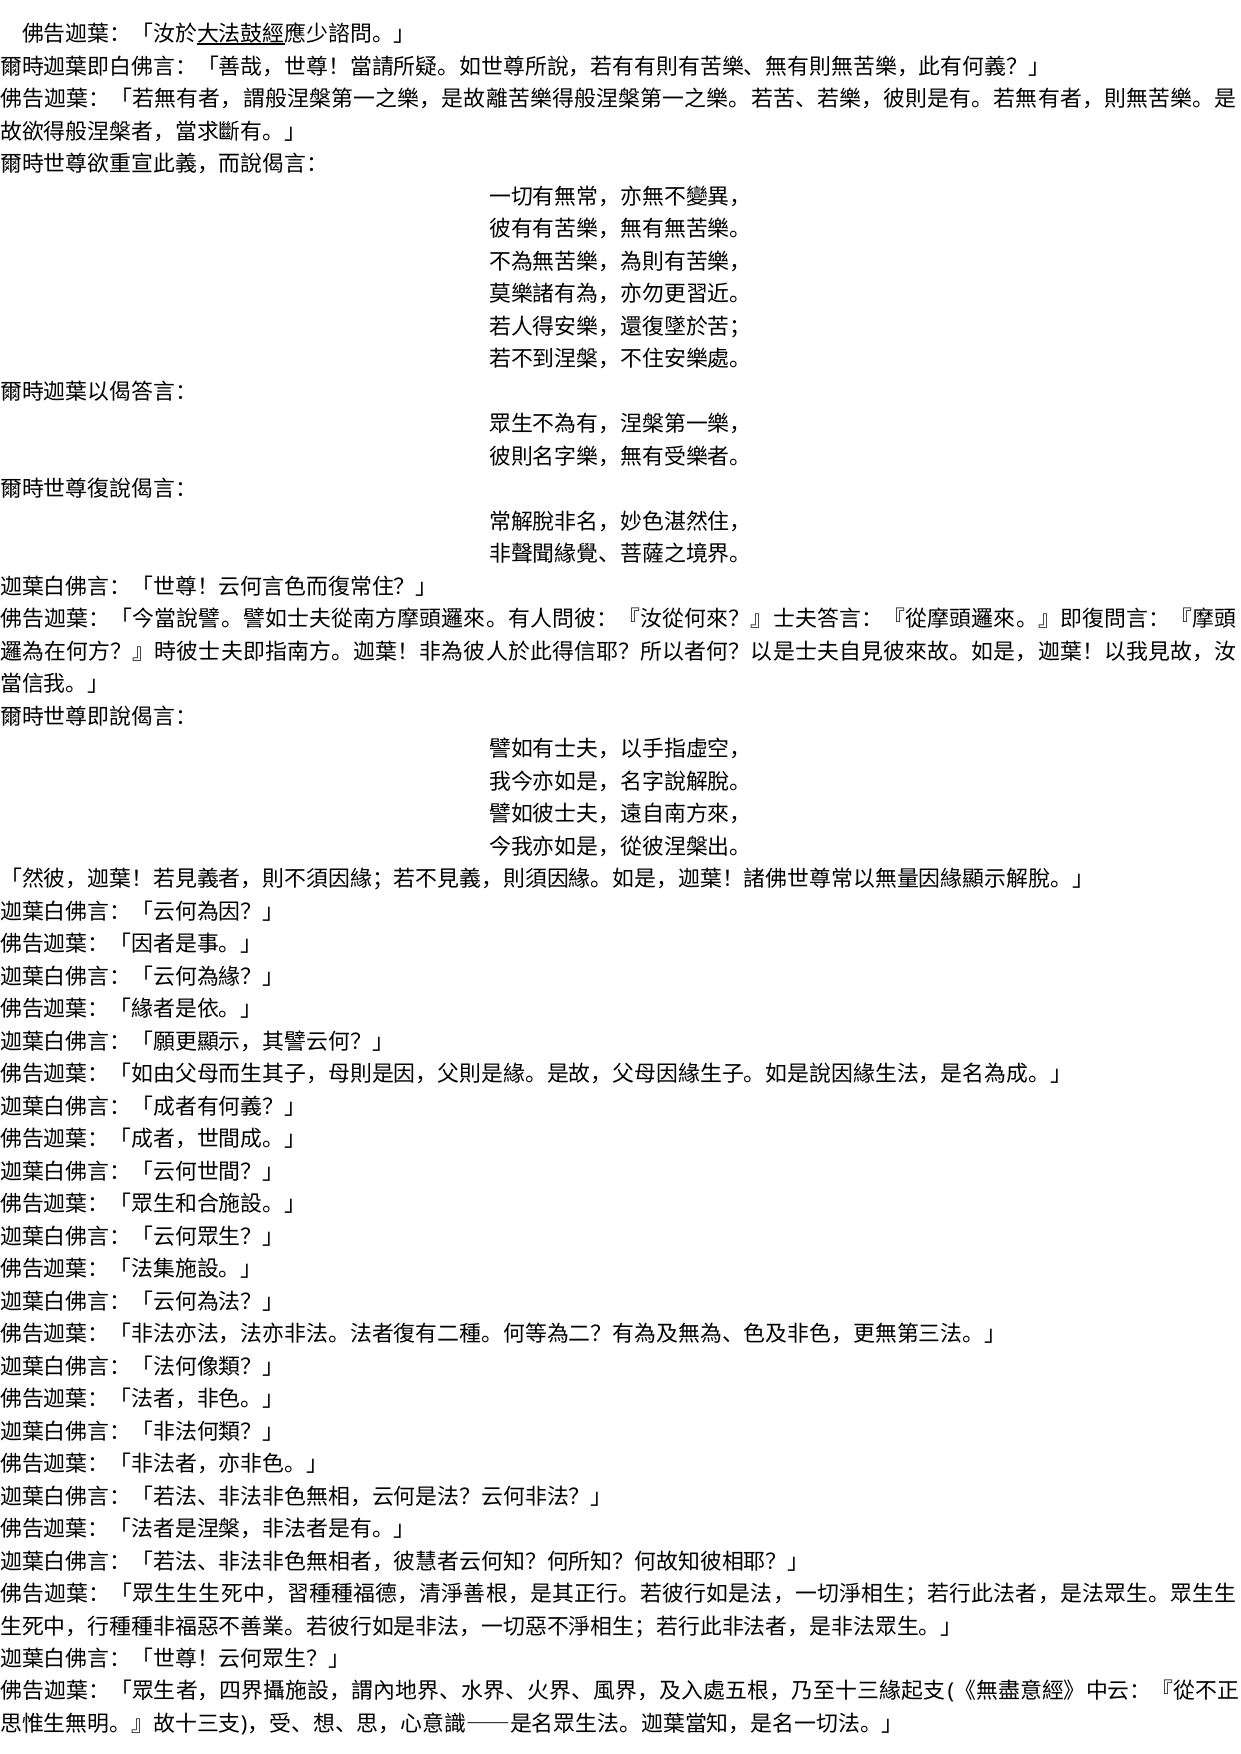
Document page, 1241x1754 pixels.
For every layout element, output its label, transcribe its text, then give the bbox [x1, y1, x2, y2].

text 一切有無常，亦無不變異， [0, 178, 1240, 211]
text 佛告迦葉：「法者，非色。」 [0, 1381, 1240, 1413]
text 迦葉白佛言：「若法、非法非色無相者，彼慧者云何知？何所知？何故知彼相耶？」 [0, 1543, 1240, 1576]
text 彼則名字樂，無有受樂者。 [0, 438, 1240, 471]
text 迦葉白佛言：「云何為法？」 [0, 1283, 1240, 1316]
text 佛告迦葉：「緣者是依。」 [0, 991, 1240, 1023]
text 迦葉白佛言：「法何像類？」 [0, 1348, 1240, 1381]
text 佛告迦葉：「眾生生生死中，習種種福德，清淨善根，是其正行。若彼行如是法，一切淨相生；若行此法者，是法眾生。眾生生生死中，行種種非福惡不善業。若彼行如是非法，一切惡不淨相生；若行此非法者，是非法眾生。」 [0, 1576, 1240, 1641]
text 不為無苦樂，為則有苦樂， [0, 243, 1240, 276]
text 佛告迦葉：「非法亦法，法亦非法。法者復有二種。何等為二？有為及無為、色及非色，更無第三法。」 [0, 1316, 1240, 1348]
text 非聲聞緣覺、菩薩之境界。 [0, 536, 1240, 568]
text 佛告迦葉：「成者，世間成。」 [0, 1121, 1240, 1153]
text 彼有有苦樂，無有無苦樂。 [0, 211, 1240, 243]
text 佛告迦葉：「眾生者，四界攝施設，謂內地界、水界、火界、風界，及入處五根，乃至十三緣起支(《無盡意經》中云：『從不正思惟生無明。』故十三支)，受、想、思，心意識——是名眾生法。迦葉當知，是名一切法。」 [0, 1673, 1240, 1738]
text 爾時世尊即說偈言： [0, 698, 1240, 731]
text 迦葉白佛言：「世尊！云何眾生？」 [0, 1641, 1240, 1673]
text 常解脫非名，妙色湛然住， [0, 503, 1240, 536]
text 佛告迦葉：「因者是事。」 [0, 926, 1240, 958]
text 迦葉白佛言：「云何眾生？」 [0, 1218, 1240, 1251]
text 迦葉白佛言：「云何世間？」 [0, 1153, 1240, 1186]
text 爾時迦葉即白佛言：「善哉，世尊！當請所疑。如世尊所說，若有有則有苦樂、無有則無苦樂，此有何義？」 [0, 48, 1240, 81]
text 佛告迦葉：「如由父母而生其子，母則是因，父則是緣。是故，父母因緣生子。如是說因緣生法，是名為成。」 [0, 1056, 1240, 1088]
text 佛告迦葉：「今當說譬。譬如士夫從南方摩頭邏來。有人問彼：『汝從何來？』士夫答言：『從摩頭邏來。』即復問言：『摩頭邏為在何方？』時彼士夫即指南方。迦葉！非為彼人於此得信耶？所以者何？以是士夫自見彼來故。如是，迦葉！以我見故，汝當信我。」 [0, 601, 1240, 698]
text 迦葉白佛言：「云何為因？」 [0, 893, 1240, 926]
text 若人得安樂，還復墜於苦； [0, 308, 1240, 341]
text 迦葉白佛言：「若法、非法非色無相，云何是法？云何非法？」 [0, 1478, 1240, 1511]
text 眾生不為有，涅槃第一樂， [0, 406, 1240, 438]
text 佛告迦葉：「法集施設。」 [0, 1251, 1240, 1283]
text 譬如彼士夫，遠自南方來， [0, 796, 1240, 828]
text 佛告迦葉：「汝於大法鼓經應少諮問。」 [0, 16, 1240, 48]
text 莫樂諸有為，亦勿更習近。 [0, 276, 1240, 308]
text 迦葉白佛言：「非法何類？」 [0, 1413, 1240, 1446]
text 佛告迦葉：「法者是涅槃，非法者是有。」 [0, 1511, 1240, 1543]
text 佛告迦葉：「若無有者，謂般涅槃第一之樂，是故離苦樂得般涅槃第一之樂。若苦、若樂，彼則是有。若無有者，則無苦樂。是故欲得般涅槃者，當求斷有。」 [0, 81, 1240, 146]
text 今我亦如是，從彼涅槃出。 [0, 828, 1240, 861]
text 佛告迦葉：「眾生和合施設。」 [0, 1186, 1240, 1218]
text 我今亦如是，名字說解脫。 [0, 763, 1240, 796]
text 佛告迦葉：「非法者，亦非色。」 [0, 1446, 1240, 1478]
text 迦葉白佛言：「成者有何義？」 [0, 1088, 1240, 1121]
text 爾時世尊欲重宣此義，而說偈言： [0, 146, 1240, 178]
text 「然彼，迦葉！若見義者，則不須因緣；若不見義，則須因緣。如是，迦葉！諸佛世尊常以無量因緣顯示解脫。」 [0, 861, 1240, 893]
text 譬如有士夫，以手指虛空， [0, 731, 1240, 763]
text 迦葉白佛言：「願更顯示，其譬云何？」 [0, 1023, 1240, 1056]
text 爾時世尊復說偈言： [0, 471, 1240, 503]
text 迦葉白佛言：「世尊！云何言色而復常住？」 [0, 568, 1240, 601]
text 若不到涅槃，不住安樂處。 [0, 341, 1240, 373]
text 迦葉白佛言：「云何為緣？」 [0, 958, 1240, 991]
text 爾時迦葉以偈答言： [0, 373, 1240, 406]
